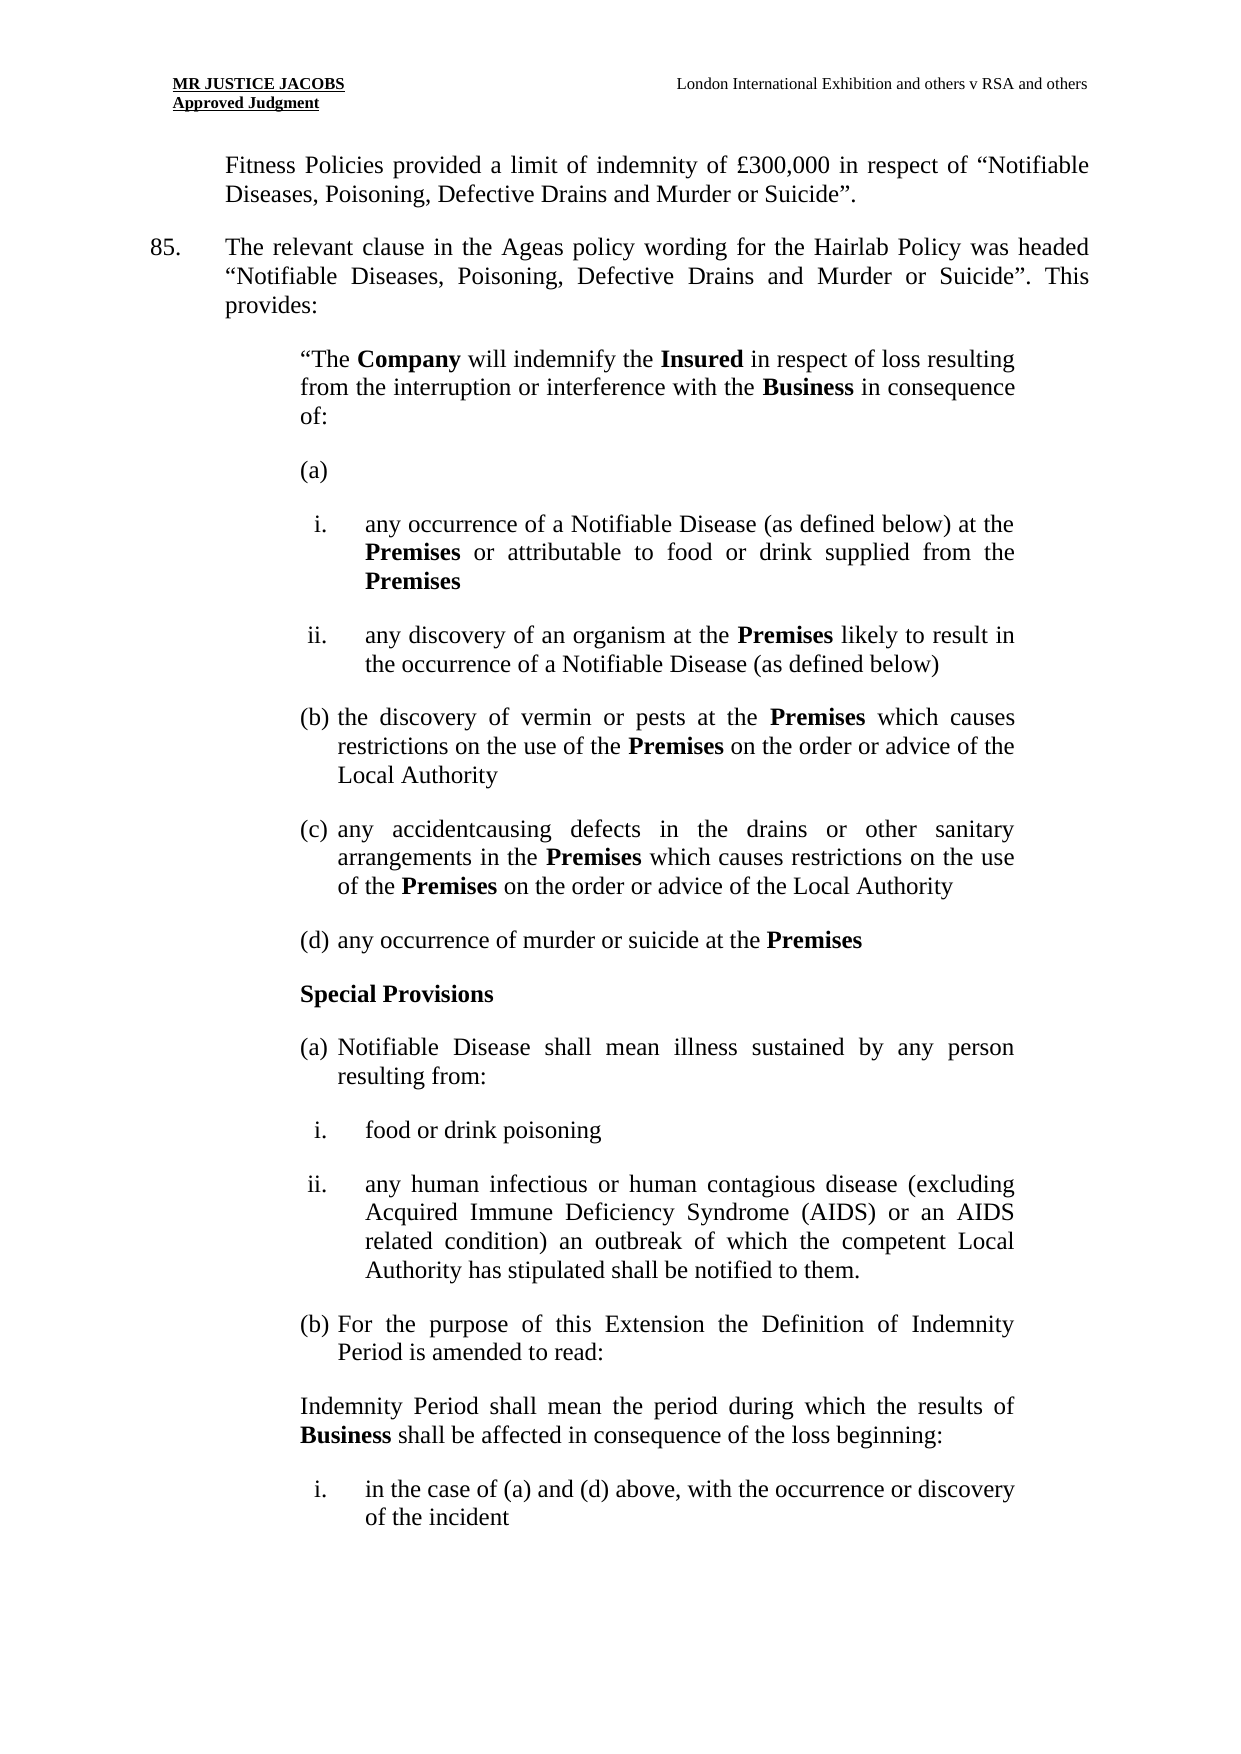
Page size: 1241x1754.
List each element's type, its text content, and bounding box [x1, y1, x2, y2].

list any discovery of an organism at the Premises likely to result in the occurrence of a Notifiable Disease (as defined below) [327, 620, 1015, 677]
text Indemnity Period shall mean the period during which the results of Business shall be affected in consequence of the loss beginning: [300, 1391, 1015, 1449]
list Notifiable Disease shall mean illness sustained by any person resulting from: [300, 1032, 1015, 1090]
list food or drink poisoning [327, 1115, 1015, 1144]
list For the purpose of this Extension the Definition of Indemnity Period is amended to read: [300, 1309, 1015, 1366]
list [150, 150, 1090, 207]
list any occurrence of murder or suicide at the Premises [300, 925, 1015, 954]
list any occurrence of a Notifiable Disease (as defined below) at the Premises or attributable to food or drink supplied from the Premises [327, 509, 1015, 595]
list in the case of (a) and (d) above, with the occurrence or discovery of the incident [327, 1474, 1015, 1531]
text “The Company will indemnify the Insured in respect of loss resulting from the interruption or interference with the Business in consequence of: [300, 344, 1015, 430]
list any human infectious or human contagious disease (excluding Acquired Immune Deficiency Syndrome (AIDS) or an AIDS related condition) an outbreak of which the competent Local Authority has stipulated shall be notified to them. [327, 1169, 1015, 1284]
list the discovery of vermin or pests at the Premises which causes restrictions on the use of the Premises on the order or advice of the Local Authority [300, 702, 1015, 789]
list any accidentcausing defects in the drains or other sanitary arrangements in the Premises which causes restrictions on the use of the Premises on the order or advice of the Local Authority [300, 814, 1015, 900]
list The relevant clause in the Ageas policy wording for the Hairlab Policy was headed “Notifiable Diseases, Poisoning, Defective Drains and Murder or Suicide”. This provides: [150, 232, 1090, 319]
text (a) [300, 455, 1015, 484]
text Special Provisions [300, 979, 1015, 1007]
